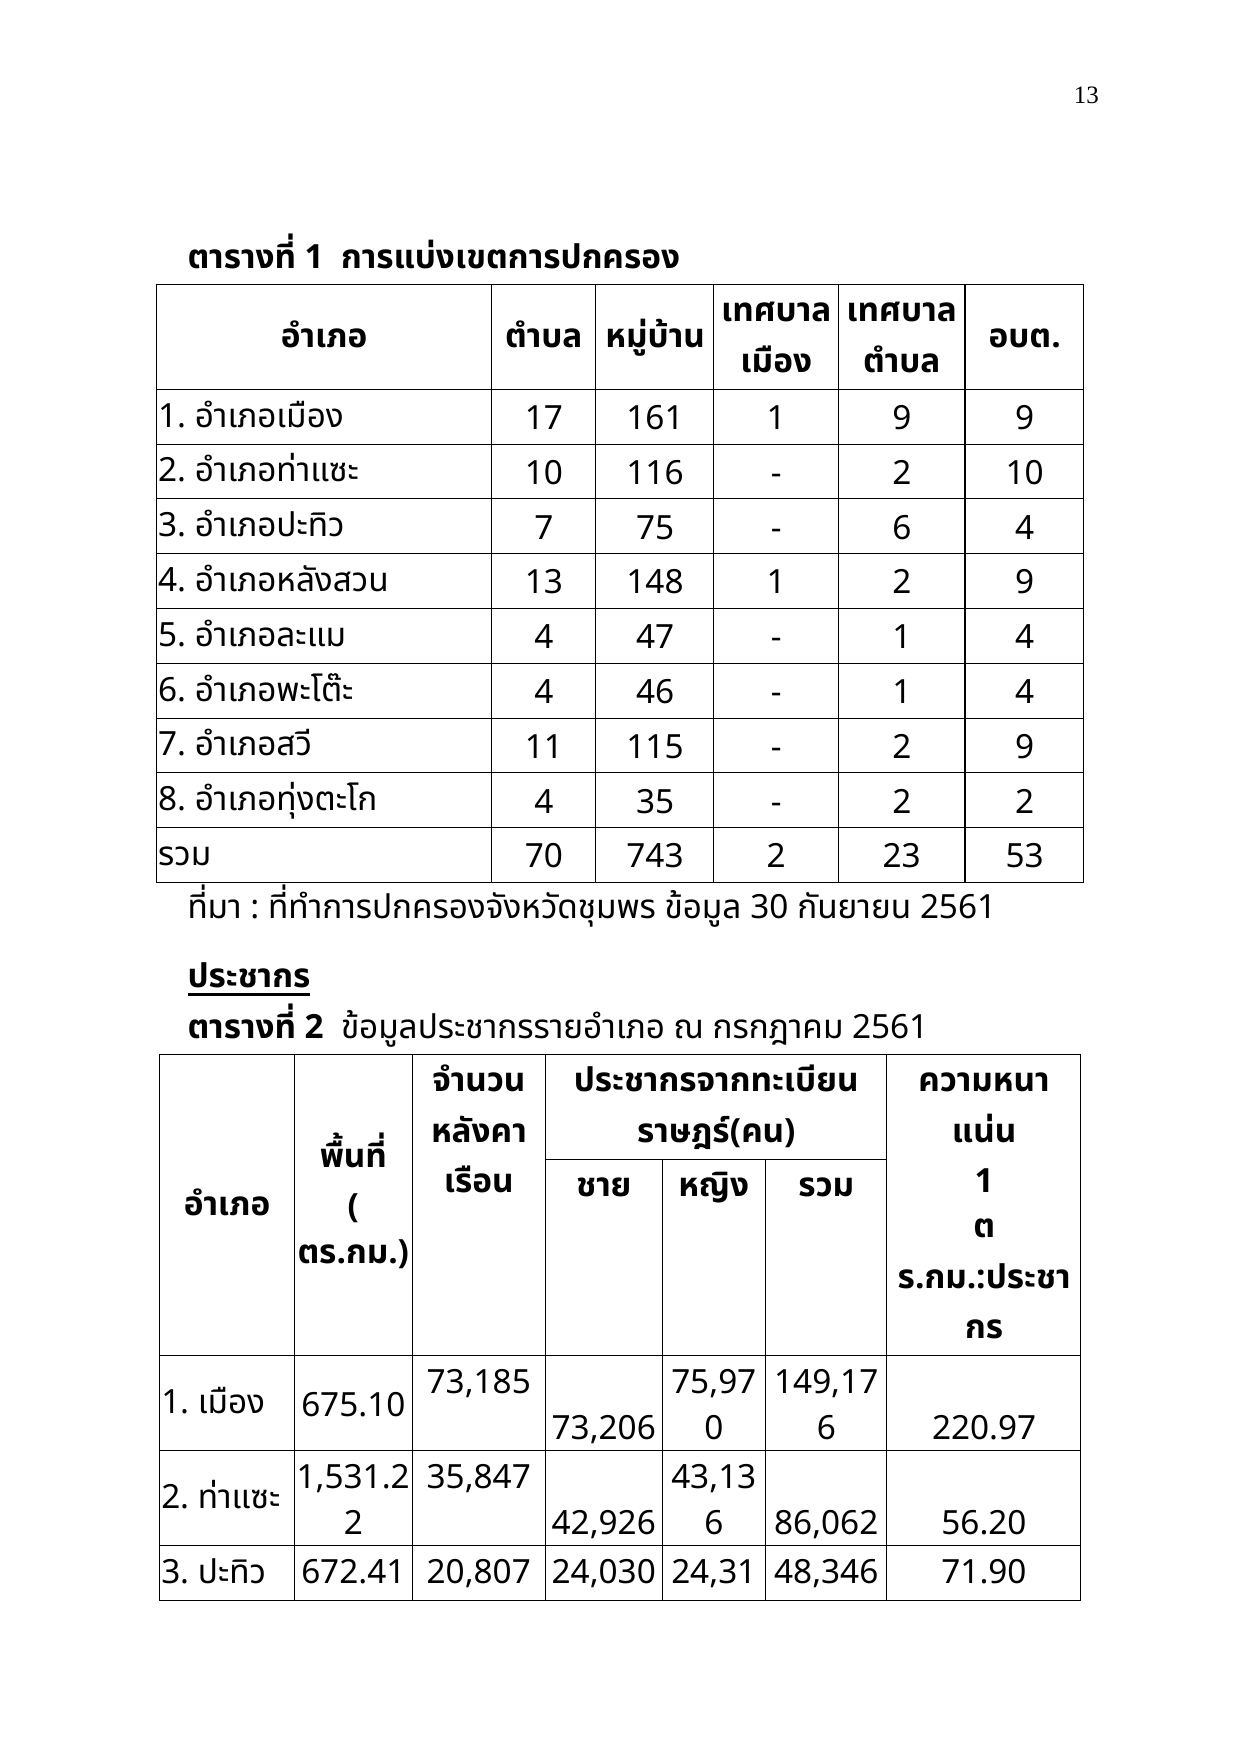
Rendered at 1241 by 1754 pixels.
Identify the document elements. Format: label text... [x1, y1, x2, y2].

table_header เทศบาลเมือง [714, 285, 838, 389]
table_cell 86,062 [766, 1451, 886, 1545]
table_cell 43,136 [663, 1451, 765, 1545]
table_cell 35 [596, 773, 713, 827]
table_cell 9 [966, 554, 1083, 608]
table_cell 53 [966, 828, 1083, 882]
table_cell 7. อำเภอสวี [157, 719, 491, 772]
table_cell 42,926 [546, 1451, 662, 1545]
table_cell 675.10 [295, 1356, 412, 1450]
table_cell - [714, 664, 838, 717]
table_cell 20,807 [413, 1546, 545, 1600]
table_cell 4 [492, 609, 595, 663]
table_header อำเภอ [157, 285, 491, 389]
text ตารางที่ 2 ข้อมูลประชากรรายอำเภอ ณ กรกฎาคม 2561 [187, 1003, 1053, 1053]
table_header ความหนาแน่น 1 ตร.กม.:ประชากร [887, 1055, 1080, 1355]
table_header อำเภอ [160, 1055, 294, 1355]
table_cell 24,030 [546, 1546, 662, 1600]
table_cell 5. อำเภอละแม [157, 609, 491, 663]
table_cell 2. อำเภอท่าแซะ [157, 445, 491, 498]
table_cell 2 [714, 828, 838, 882]
table_cell 9 [839, 390, 964, 443]
table_cell 24,316 [663, 1546, 765, 1600]
table_header จำนวน หลังคาเรือน [413, 1055, 545, 1355]
table_cell - [714, 499, 838, 553]
table_cell - [714, 445, 838, 498]
table_cell 1 [839, 609, 964, 663]
table_cell 4. อำเภอหลังสวน [157, 554, 491, 608]
text ที่มา : ที่ทำการปกครองจังหวัดชุมพร ข้อมูล 30 กันยายน 2561 [187, 883, 1053, 933]
table_cell 23 [839, 828, 964, 882]
table_cell 73,206 [546, 1356, 662, 1450]
table_cell 73,185 [413, 1356, 545, 1450]
table_cell 1. เมือง [160, 1356, 294, 1450]
table_cell - [714, 719, 838, 772]
table_cell 9 [966, 390, 1083, 443]
table_cell 4 [966, 609, 1083, 663]
table_cell 4 [966, 499, 1083, 553]
table_cell 1 [839, 664, 964, 717]
table_cell หญิง [663, 1160, 765, 1355]
table_cell 46 [596, 664, 713, 717]
table_cell 1 [714, 554, 838, 608]
table_cell 75,970 [663, 1356, 765, 1450]
table_cell 3. อำเภอปะทิว [157, 499, 491, 553]
table_header ตำบล [492, 285, 595, 389]
table_cell 115 [596, 719, 713, 772]
table_cell 70 [492, 828, 595, 882]
table_header อบต. [966, 285, 1083, 389]
table_cell 48,346 [766, 1546, 886, 1600]
table_cell 1. อำเภอเมือง [157, 390, 491, 443]
table_cell 6 [839, 499, 964, 553]
table_cell 8. อำเภอทุ่งตะโก [157, 773, 491, 827]
table_cell 148 [596, 554, 713, 608]
table_cell 743 [596, 828, 713, 882]
table_cell รวม [766, 1160, 886, 1355]
table_cell 10 [492, 445, 595, 498]
table_cell 7 [492, 499, 595, 553]
table_cell 35,847 [413, 1451, 545, 1545]
table_cell 2 [839, 445, 964, 498]
table_cell 2 [839, 773, 964, 827]
table_cell 672.41 [295, 1546, 412, 1600]
table_header หมู่บ้าน [596, 285, 713, 389]
table_cell 3. ปะทิว [160, 1546, 294, 1600]
table_cell 2 [966, 773, 1083, 827]
table_cell รวม [157, 828, 491, 882]
table_cell - [714, 773, 838, 827]
table_cell 4 [966, 664, 1083, 717]
table_cell 71.90 [887, 1546, 1080, 1600]
table_cell 149,176 [766, 1356, 886, 1450]
table_cell 47 [596, 609, 713, 663]
table_cell 17 [492, 390, 595, 443]
table_cell 9 [966, 719, 1083, 772]
text ตารางที่ 1 การแบ่งเขตการปกครอง [187, 233, 1053, 284]
table_cell ชาย [546, 1160, 662, 1355]
table_cell 6. อำเภอพะโต๊ะ [157, 664, 491, 717]
table_cell 1,531.22 [295, 1451, 412, 1545]
table_cell 10 [966, 445, 1083, 498]
table_cell 75 [596, 499, 713, 553]
table_header ประชากรจากทะเบียนราษฎร์(คน) [546, 1055, 886, 1159]
table_cell 2 [839, 554, 964, 608]
table_cell 2 [839, 719, 964, 772]
text ประชากร [187, 952, 1053, 1003]
table_cell 11 [492, 719, 595, 772]
table_header เทศบาลตำบล [839, 285, 964, 389]
table_cell 220.97 [887, 1356, 1080, 1450]
table_header พื้นที่ (ตร.กม.) [295, 1055, 412, 1355]
table_cell 161 [596, 390, 713, 443]
table_cell 4 [492, 664, 595, 717]
table_cell 13 [492, 554, 595, 608]
table_cell 2. ท่าแซะ [160, 1451, 294, 1545]
table_cell 1 [714, 390, 838, 443]
table_cell 4 [492, 773, 595, 827]
table_cell 116 [596, 445, 713, 498]
table_cell 56.20 [887, 1451, 1080, 1545]
table_cell - [714, 609, 838, 663]
